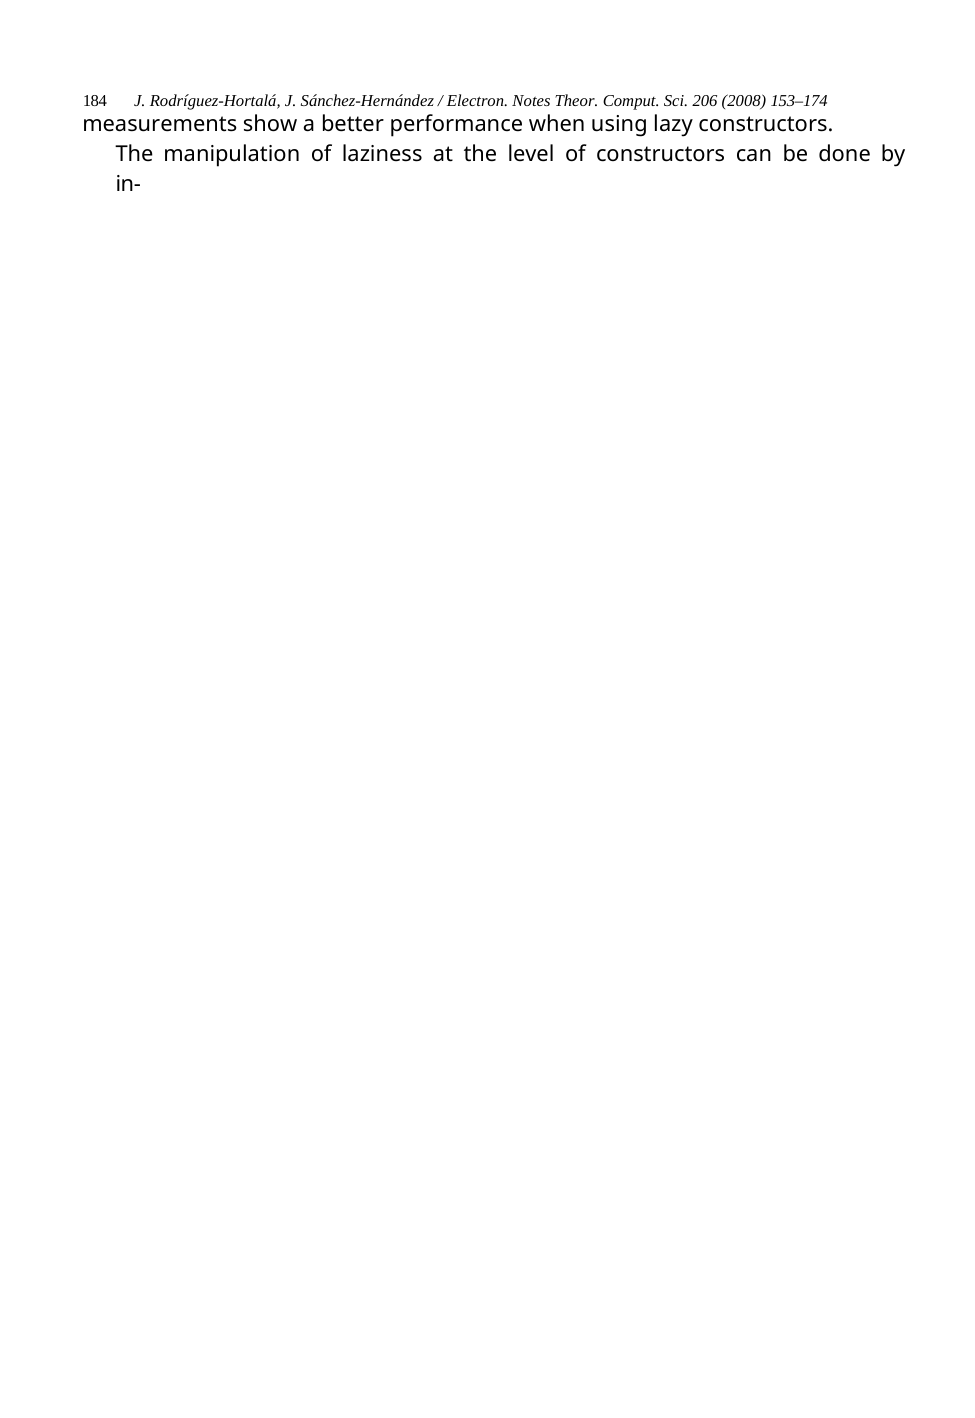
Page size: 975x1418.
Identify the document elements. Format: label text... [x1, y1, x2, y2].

text The manipulation of laziness at the level of constructors can be done by in- [115, 137, 906, 197]
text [82, 110, 882, 137]
